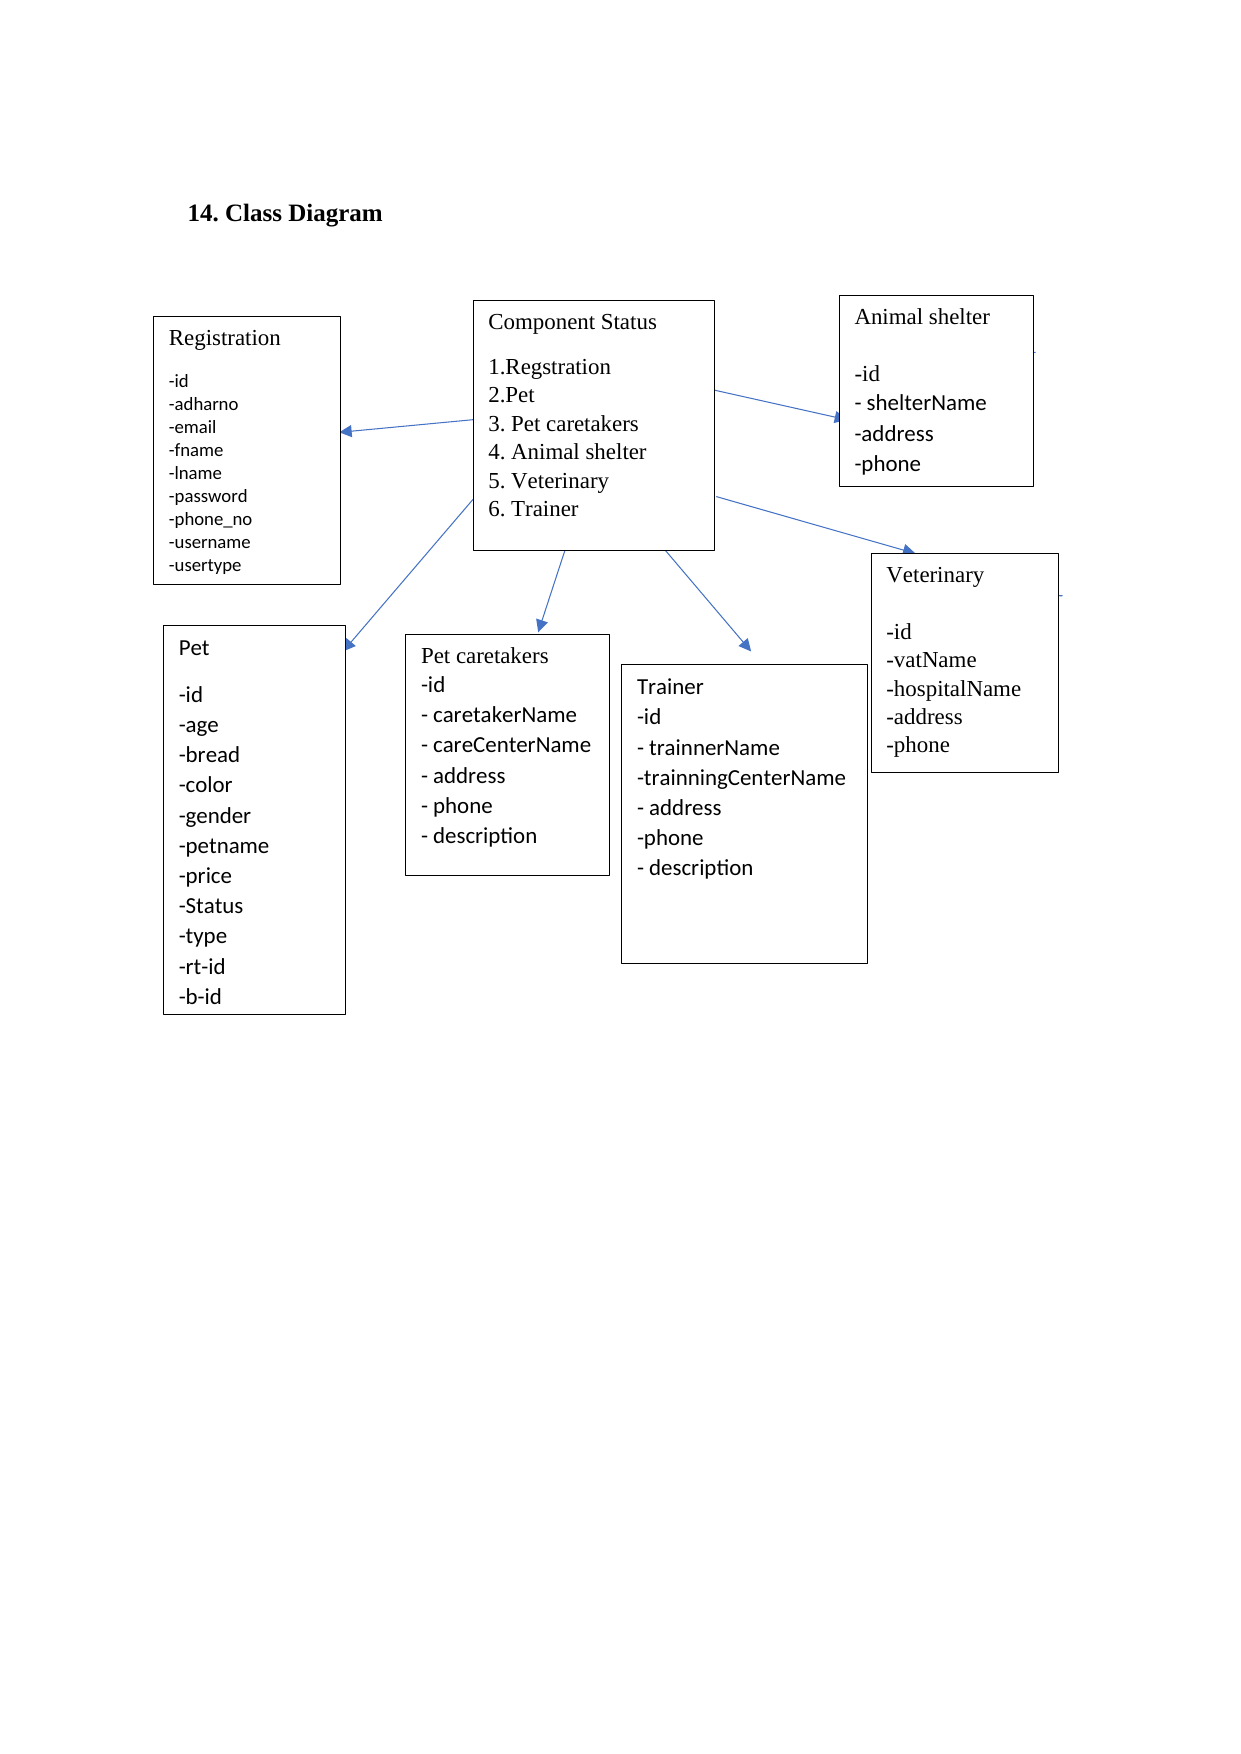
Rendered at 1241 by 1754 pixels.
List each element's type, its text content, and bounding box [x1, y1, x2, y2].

list Class Diagram [187, 198, 1090, 226]
